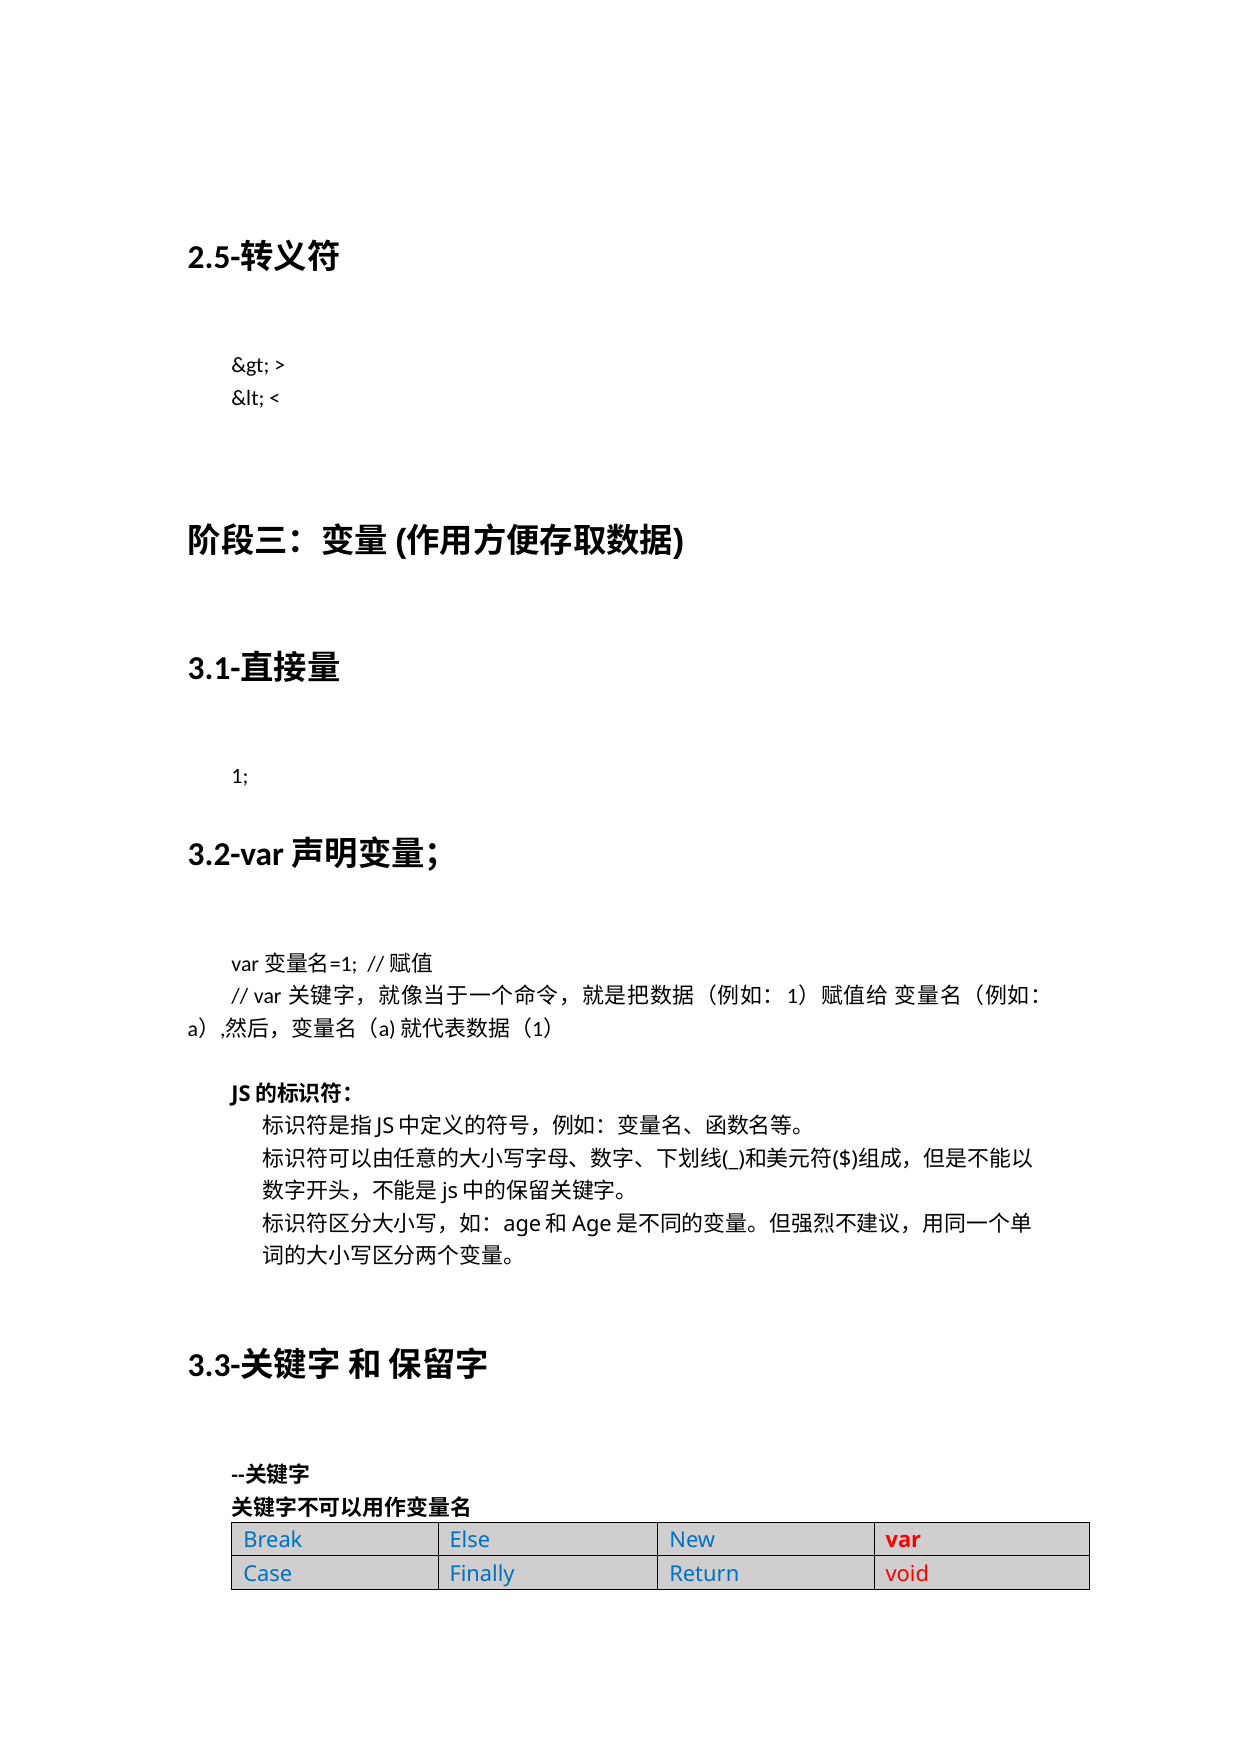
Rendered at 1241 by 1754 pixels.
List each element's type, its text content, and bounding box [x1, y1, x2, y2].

subtitle 阶段三：变量 (作用方便存取数据) [187, 505, 1053, 570]
text 标识符区分大小写，如：age和Age是不同的变量。但强烈不建议，用同一个单词的大小写区分两个变量。 [262, 1205, 1053, 1270]
subtitle 3.3-关键字 和 保留字 [187, 1330, 1053, 1395]
text var 变量名=1; // 赋值 [187, 945, 1053, 978]
text 关键字不可以用作变量名 [187, 1489, 1053, 1522]
text --关键字 [187, 1457, 1053, 1489]
table_cell Case [232, 1556, 438, 1589]
text JS的标识符： [187, 1075, 1053, 1108]
table_cell void [875, 1556, 1089, 1589]
text 标识符可以由任意的大小写字母、数字、下划线(_)和美元符($)组成，但是不能以数字开头，不能是js中的保留关键字。 [262, 1140, 1053, 1205]
subtitle 3.1-直接量 [187, 632, 1053, 697]
table_header Else [439, 1523, 657, 1555]
subtitle 3.2-var 声明变量； [187, 818, 1053, 883]
table_header New [658, 1523, 874, 1555]
text 标识符是指JS中定义的符号，例如：变量名、函数名等。 [262, 1108, 1053, 1140]
table_cell Return [658, 1556, 874, 1589]
text &lt; < [187, 381, 1053, 413]
subtitle 2.5-转义符 [187, 222, 1053, 287]
text 1; [187, 759, 1053, 791]
text // var 关键字，就像当于一个命令，就是把数据（例如：1）赋值给 变量名（例如：a）,然后，变量名（a) 就代表数据（1） [187, 978, 1053, 1043]
text &gt; > [187, 348, 1053, 381]
table_cell Finally [439, 1556, 657, 1589]
table_header Break [232, 1523, 438, 1555]
table_header var [875, 1523, 1089, 1555]
